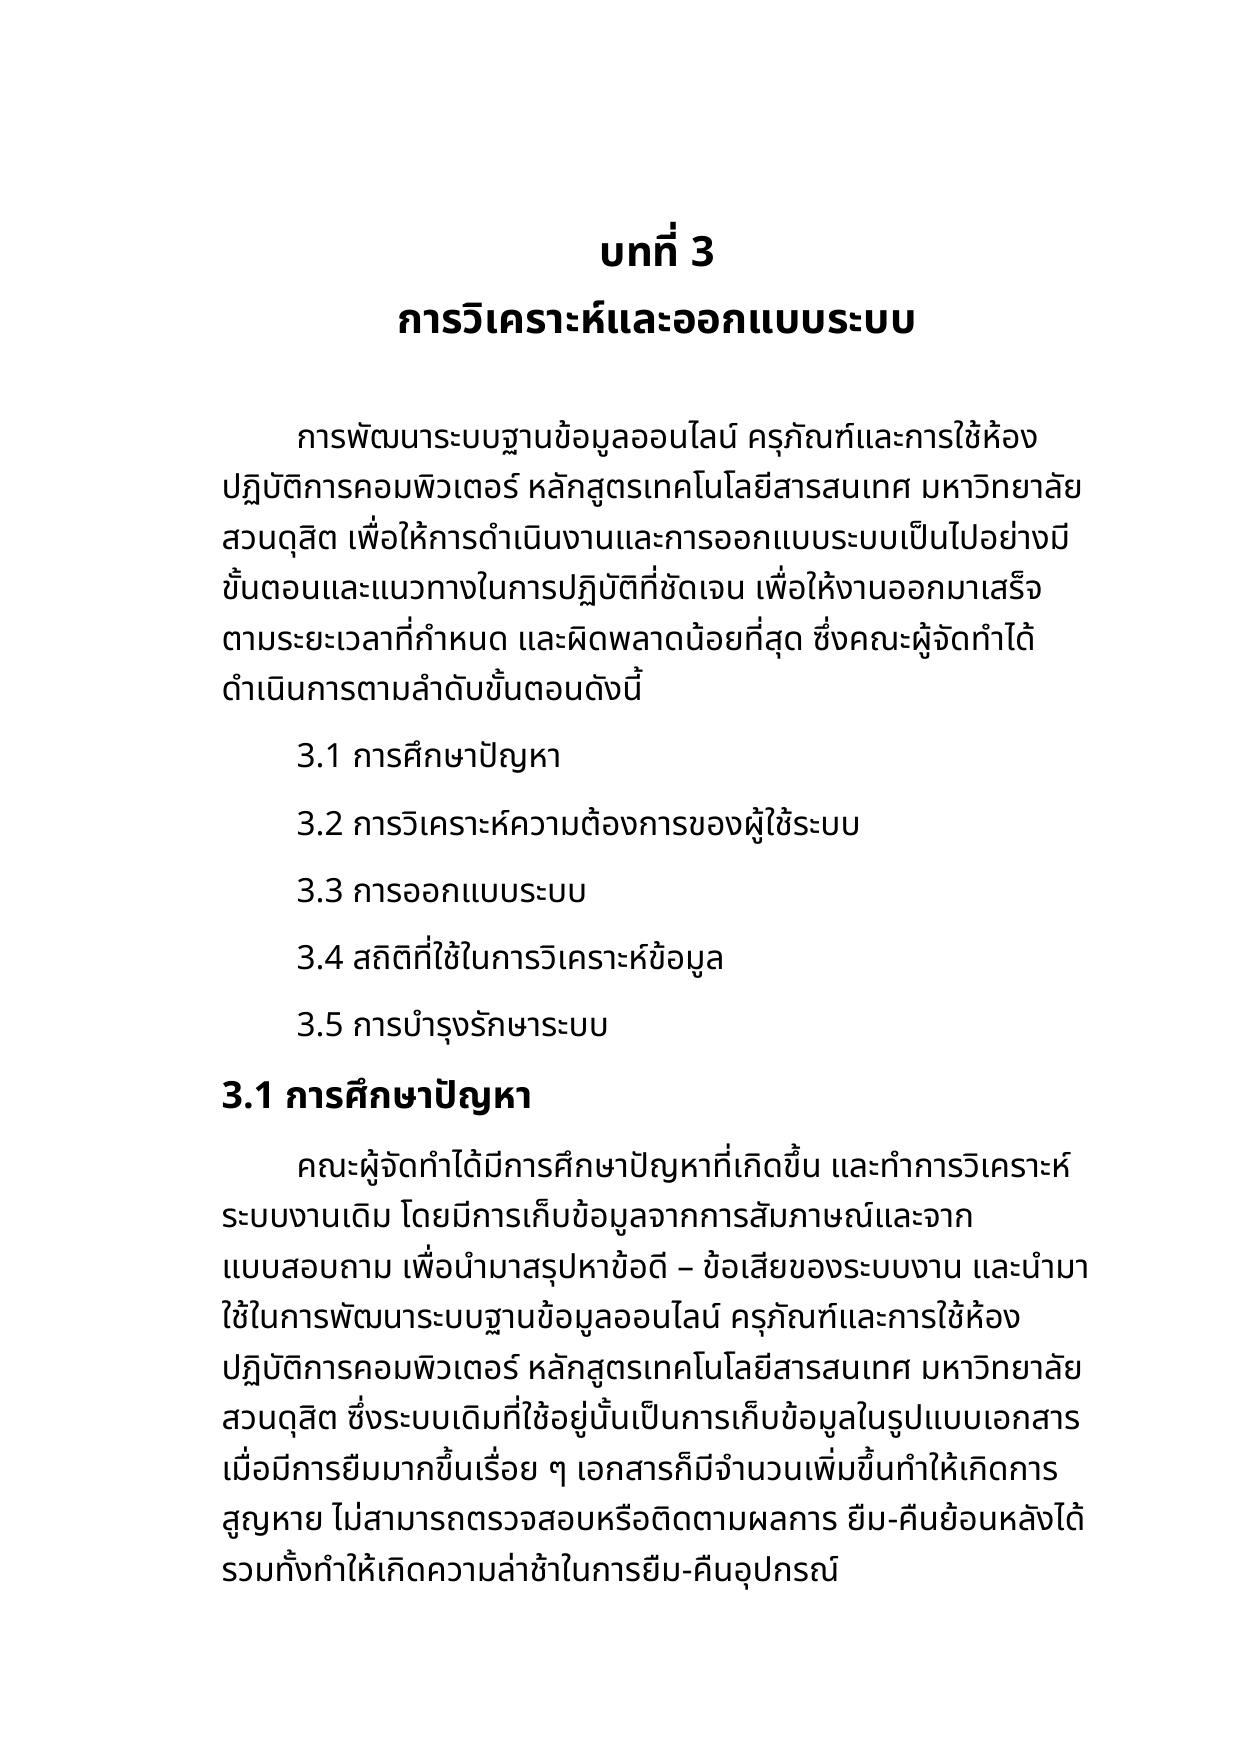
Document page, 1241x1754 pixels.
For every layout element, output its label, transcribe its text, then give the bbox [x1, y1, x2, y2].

text 3.1 การศึกษาปัญหา [221, 1068, 1092, 1125]
text 3.1 การศึกษาปัญหา [221, 732, 1092, 783]
text 3.2 การวิเคราะห์ความต้องการของผู้ใช้ระบบ [221, 799, 1092, 850]
text การพัฒนาระบบฐานข้อมูลออนไลน์ ครุภัณฑ์และการใช้ห้องปฏิบัติการคอมพิวเตอร์ หลักสูตรเทคโนโลยีสารสนเทศ มหาวิทยาลัยสวนดุสิต เพื่อให้การดำเนินงานและการออกแบบระบบเป็นไปอย่างมีขั้นตอนและแนวทางในการปฏิบัติที่ชัดเจน เพื่อให้งานออกมาเสร็จตามระยะเวลาที่กำหนด และผิดพลาดน้อยที่สุด ซึ่งคณะผู้จัดทำได้ดำเนินการตามลำดับขั้นตอนดังนี้ [221, 413, 1092, 715]
text 3.3 การออกแบบระบบ [221, 867, 1092, 917]
text 3.5 การบำรุงรักษาระบบ [221, 1001, 1092, 1052]
text 3.4 สถิติที่ใช้ในการวิเคราะห์ข้อมูล [221, 934, 1092, 984]
text คณะผู้จัดทำได้มีการศึกษาปัญหาที่เกิดขึ้น และทำการวิเคราะห์ระบบงานเดิม โดยมีการเก็บข้อมูลจากการสัมภาษณ์และจากแบบสอบถาม เพื่อนำมาสรุปหาข้อดี – ข้อเสียของระบบงาน และนำมาใช้ในการพัฒนาระบบฐานข้อมูลออนไลน์ ครุภัณฑ์และการใช้ห้องปฏิบัติการคอมพิวเตอร์ หลักสูตรเทคโนโลยีสารสนเทศ มหาวิทยาลัยสวนดุสิต ซึ่งระบบเดิมที่ใช้อยู่นั้นเป็นการเก็บข้อมูลในรูปแบบเอกสาร เมื่อมีการยืมมากขึ้นเรื่อย ๆ เอกสารก็มีจำนวนเพิ่มขึ้นทำให้เกิดการสูญหาย ไม่สามารถตรวจสอบหรือติดตามผลการ ยืม-คืนย้อนหลังได้ รวมทั้งทำให้เกิดความล่าช้าในการยืม-คืนอุปกรณ์ [221, 1142, 1092, 1596]
text บทที่ 3 [221, 221, 1092, 285]
text การวิเคราะห์และออกแบบระบบ [221, 290, 1092, 353]
